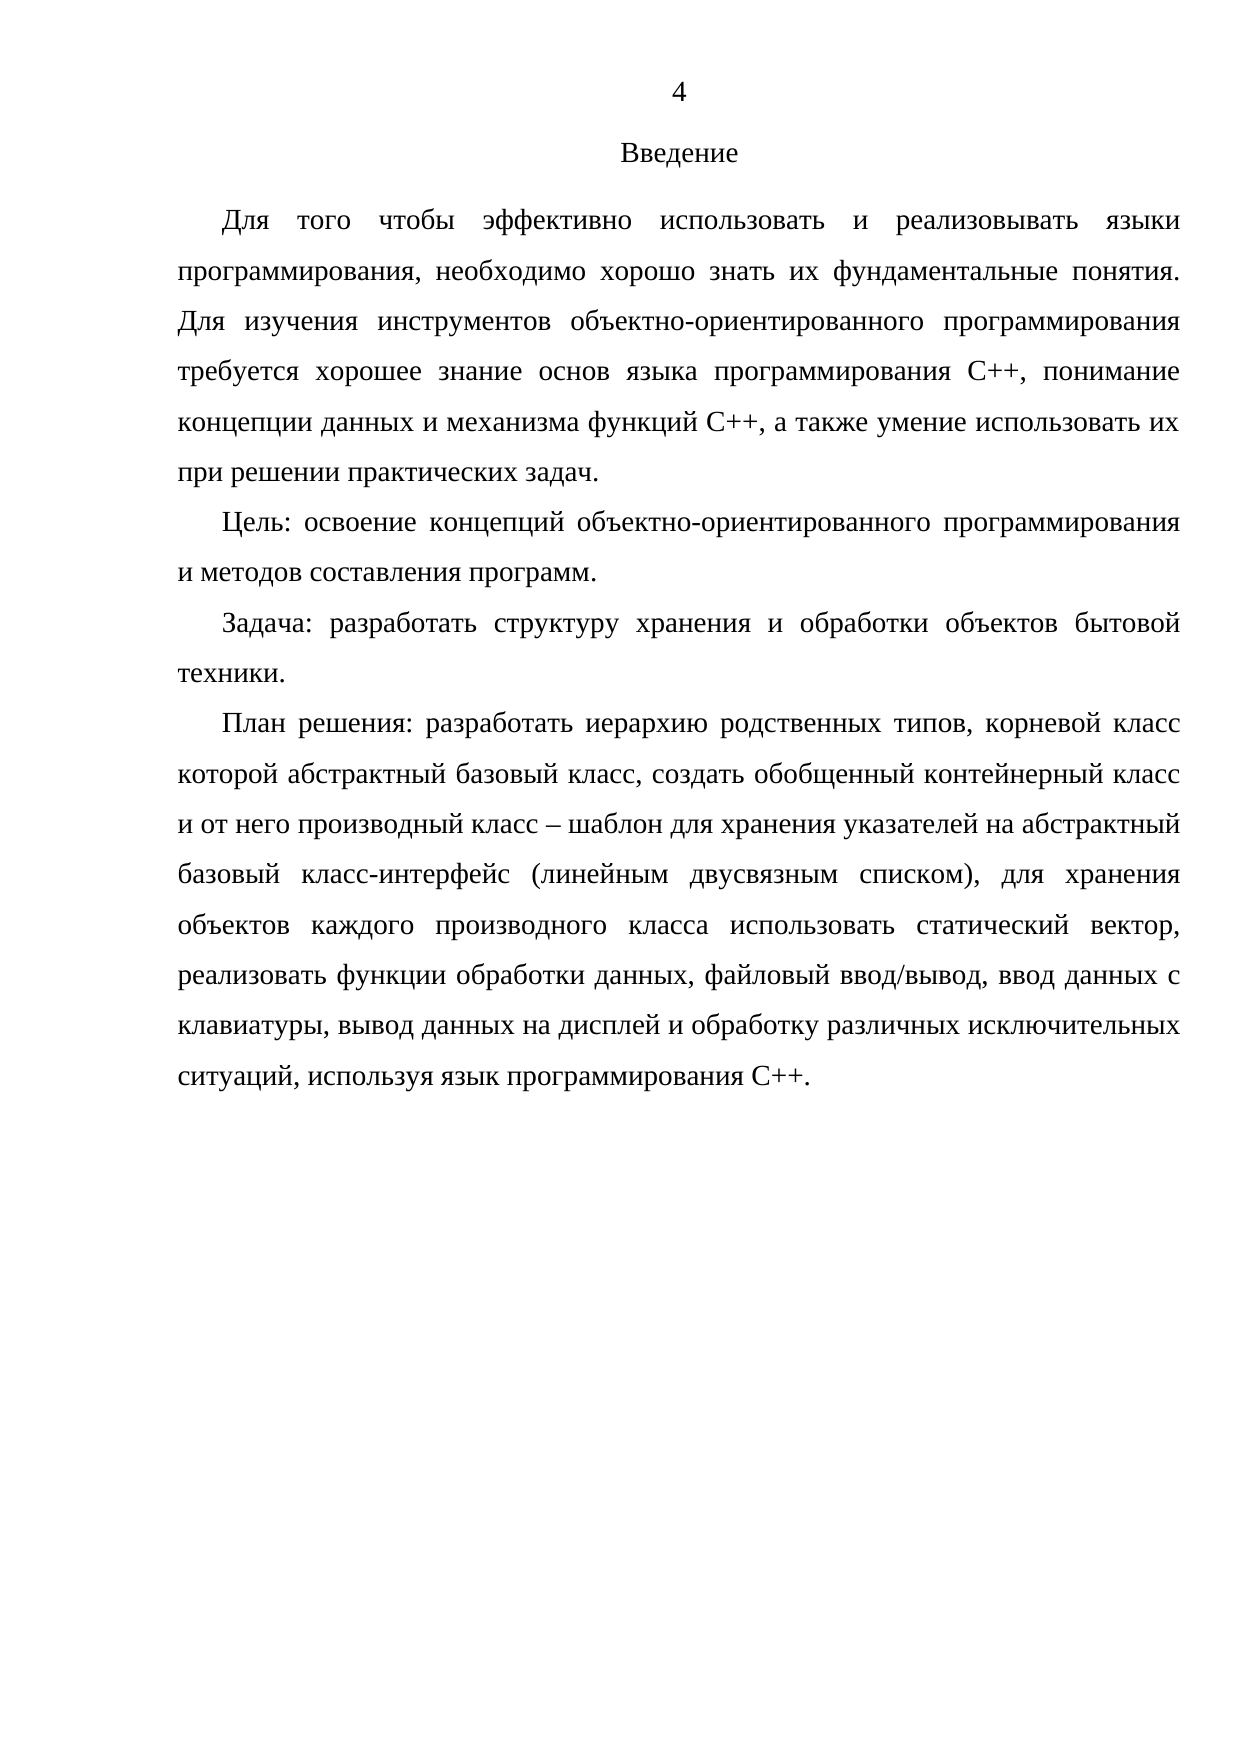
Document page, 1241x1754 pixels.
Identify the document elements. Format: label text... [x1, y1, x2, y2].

subtitle Введение [177, 135, 1181, 169]
text Для того чтобы эффективно использовать и реализовывать языки программирования, необходимо хорошо знать их фундаментальные понятия. Для изучения инструментов объектно-ориентированного программирования требуется хорошее знание основ языка программирования С++, понимание концепции данных и механизма функций С++, а также умение использовать их при решении практических задач. [177, 202, 1181, 487]
text План решения: разработать иерархию родственных типов, корневой класс которой абстрактный базовый класс, создать обобщенный контейнерный класс и от него производный класс – шаблон для хранения указателей на абстрактный базовый класс-интерфейс (линейным двусвязным списком), для хранения объектов каждого производного класса использовать статический вектор, реализовать функции обработки данных, файловый ввод/вывод, ввод данных с клавиатуры, вывод данных на дисплей и обработку различных исключительных ситуаций, используя язык программирования C++. [177, 706, 1181, 1091]
text Цель: освоение концепций объектно-ориентированного программирования и методов составления программ. [177, 504, 1181, 588]
text Задача: разработать структуру хранения и обработки объектов бытовой техники. [177, 605, 1181, 689]
